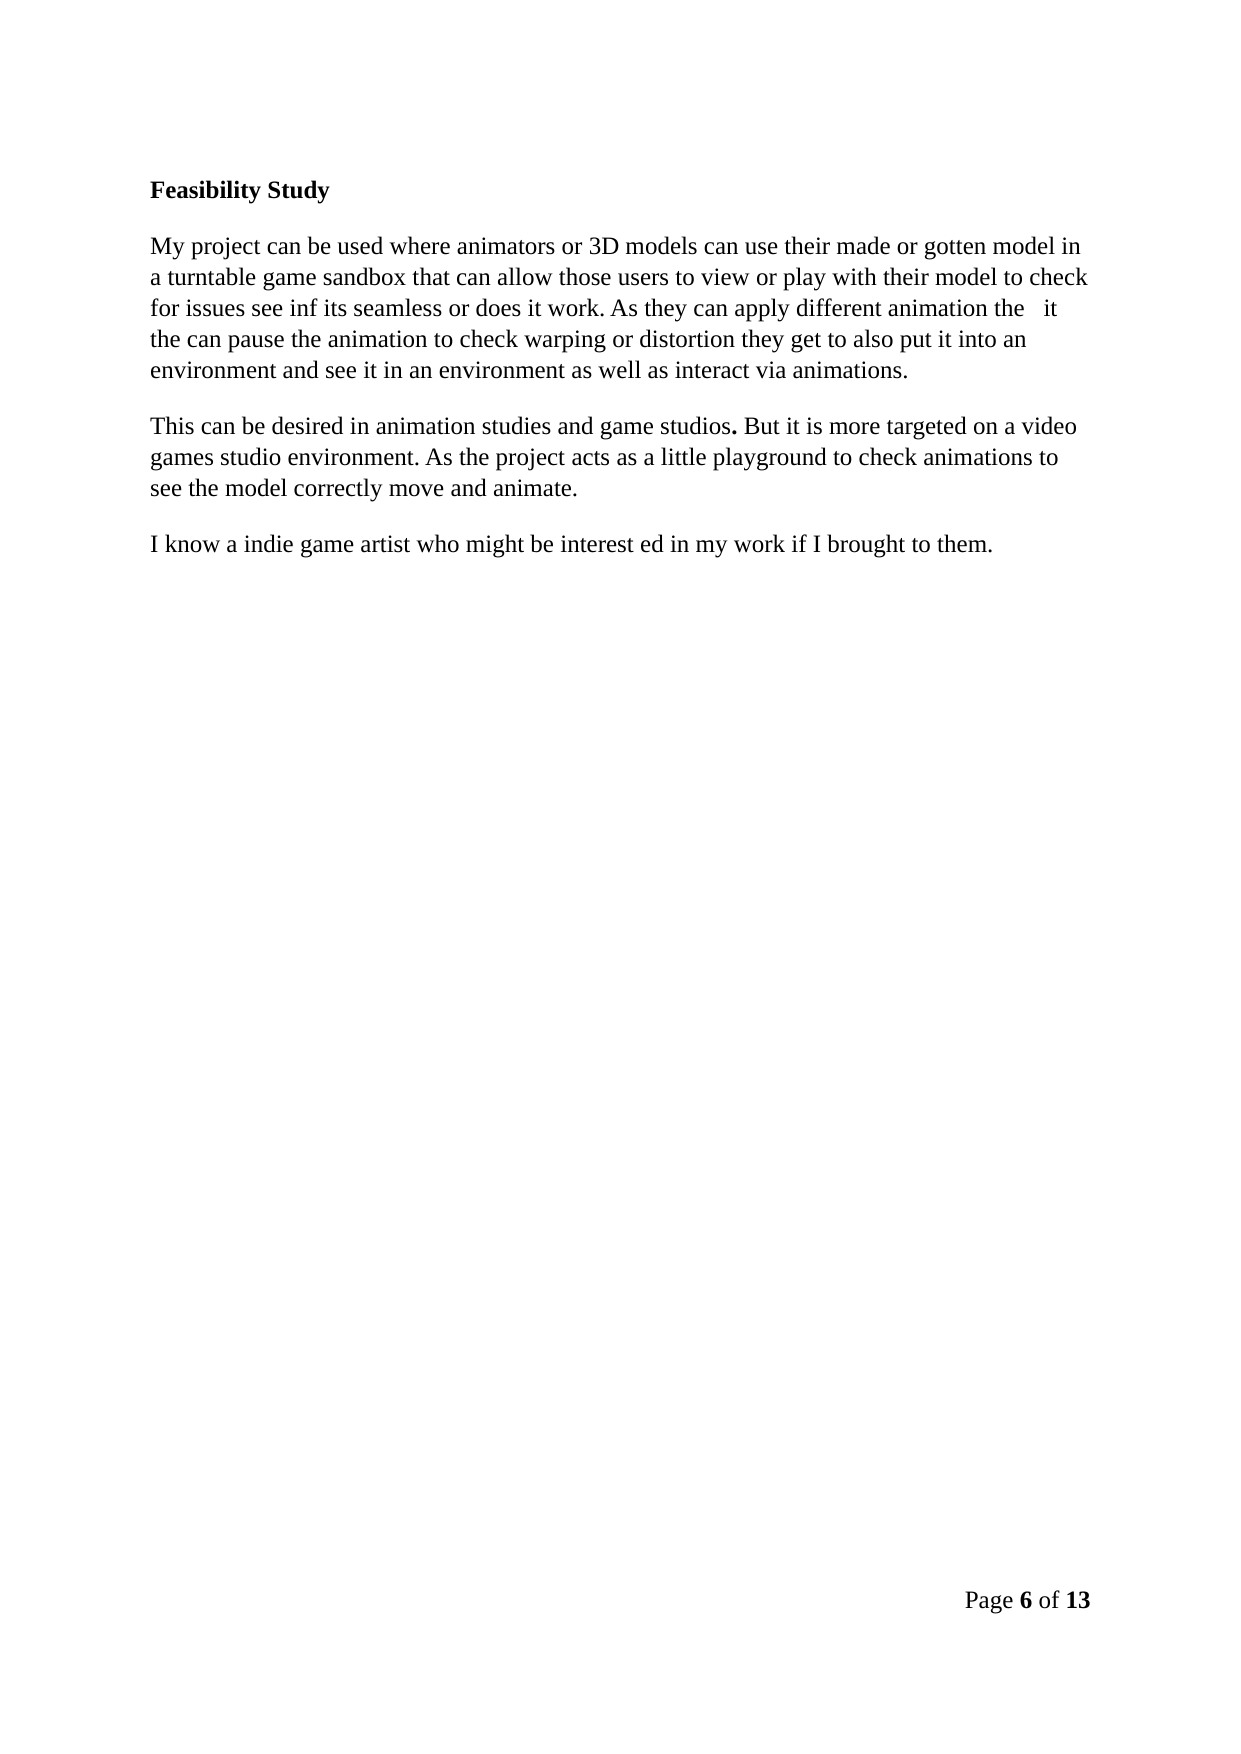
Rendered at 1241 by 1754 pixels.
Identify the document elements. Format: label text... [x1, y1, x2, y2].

subtitle This can be desired in animation studies and game studios. But it is more targeted on a video games studio environment. As the project acts as a little playground to check animations to see the model correctly move and animate. [150, 411, 1090, 502]
subtitle I know a indie game artist who might be interest ed in my work if I brought to them.Requirements Analysis [150, 529, 1090, 558]
subtitle My project can be used where animators or 3D models can use their made or gotten model in a turntable game sandbox that can allow those users to view or play with their model to check for issues see inf its seamless or does it work. As they can apply different animation the it the can pause the animation to check warping or distortion they get to also put it into an environment and see it in an environment as well as interact via animations. [150, 231, 1090, 384]
subtitle Feasibility Study [150, 175, 1090, 204]
